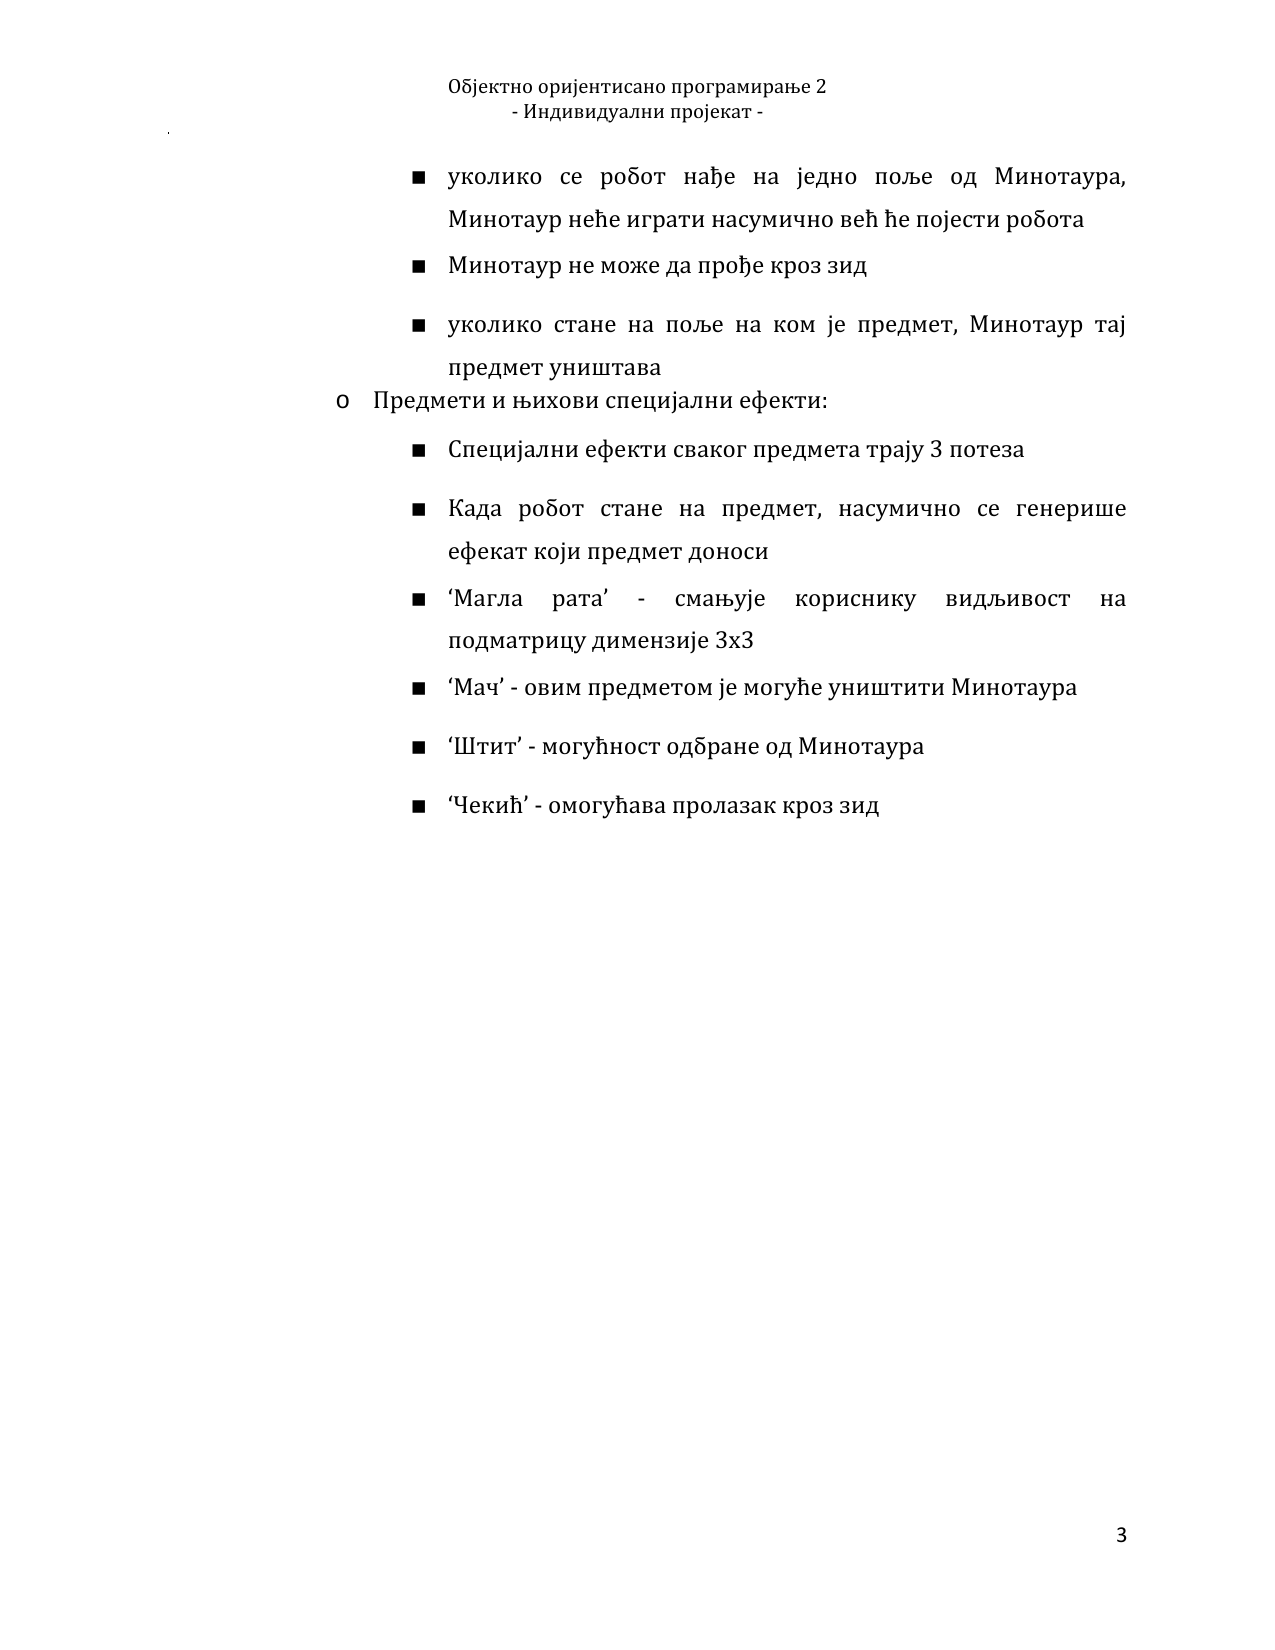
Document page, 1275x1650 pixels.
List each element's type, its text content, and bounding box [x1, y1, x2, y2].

list Специјални ефекти сваког предмета трају 3 потеза [410, 421, 1127, 472]
list ‘Магла рата’ - смањује кориснику видљивост на подматрицу димензије 3x3 [410, 569, 1127, 654]
list уколико се робот нађе на једно поље од Минотаура, Минотаур неће играти насумично већ ће појести робота [410, 148, 1127, 232]
list Када робот стане на предмет, насумично се генерише ефекат који предмет доноси [410, 480, 1127, 565]
list Предмети и њихови специјални ефекти: [335, 385, 1127, 416]
list ‘Штит’ - могућност одбране од Минотаура [410, 717, 1127, 768]
list Минотаур не може да прође кроз зид [410, 237, 1127, 288]
list ‘Мач’ - овим предметом је могуће уништити Минотаура [410, 658, 1127, 709]
list уколико стане на поље на ком је предмет, Минотаур тај предмет уништава [410, 296, 1127, 381]
list ‘Чекић’ - омогућава пролазак кроз зид [410, 776, 1127, 827]
